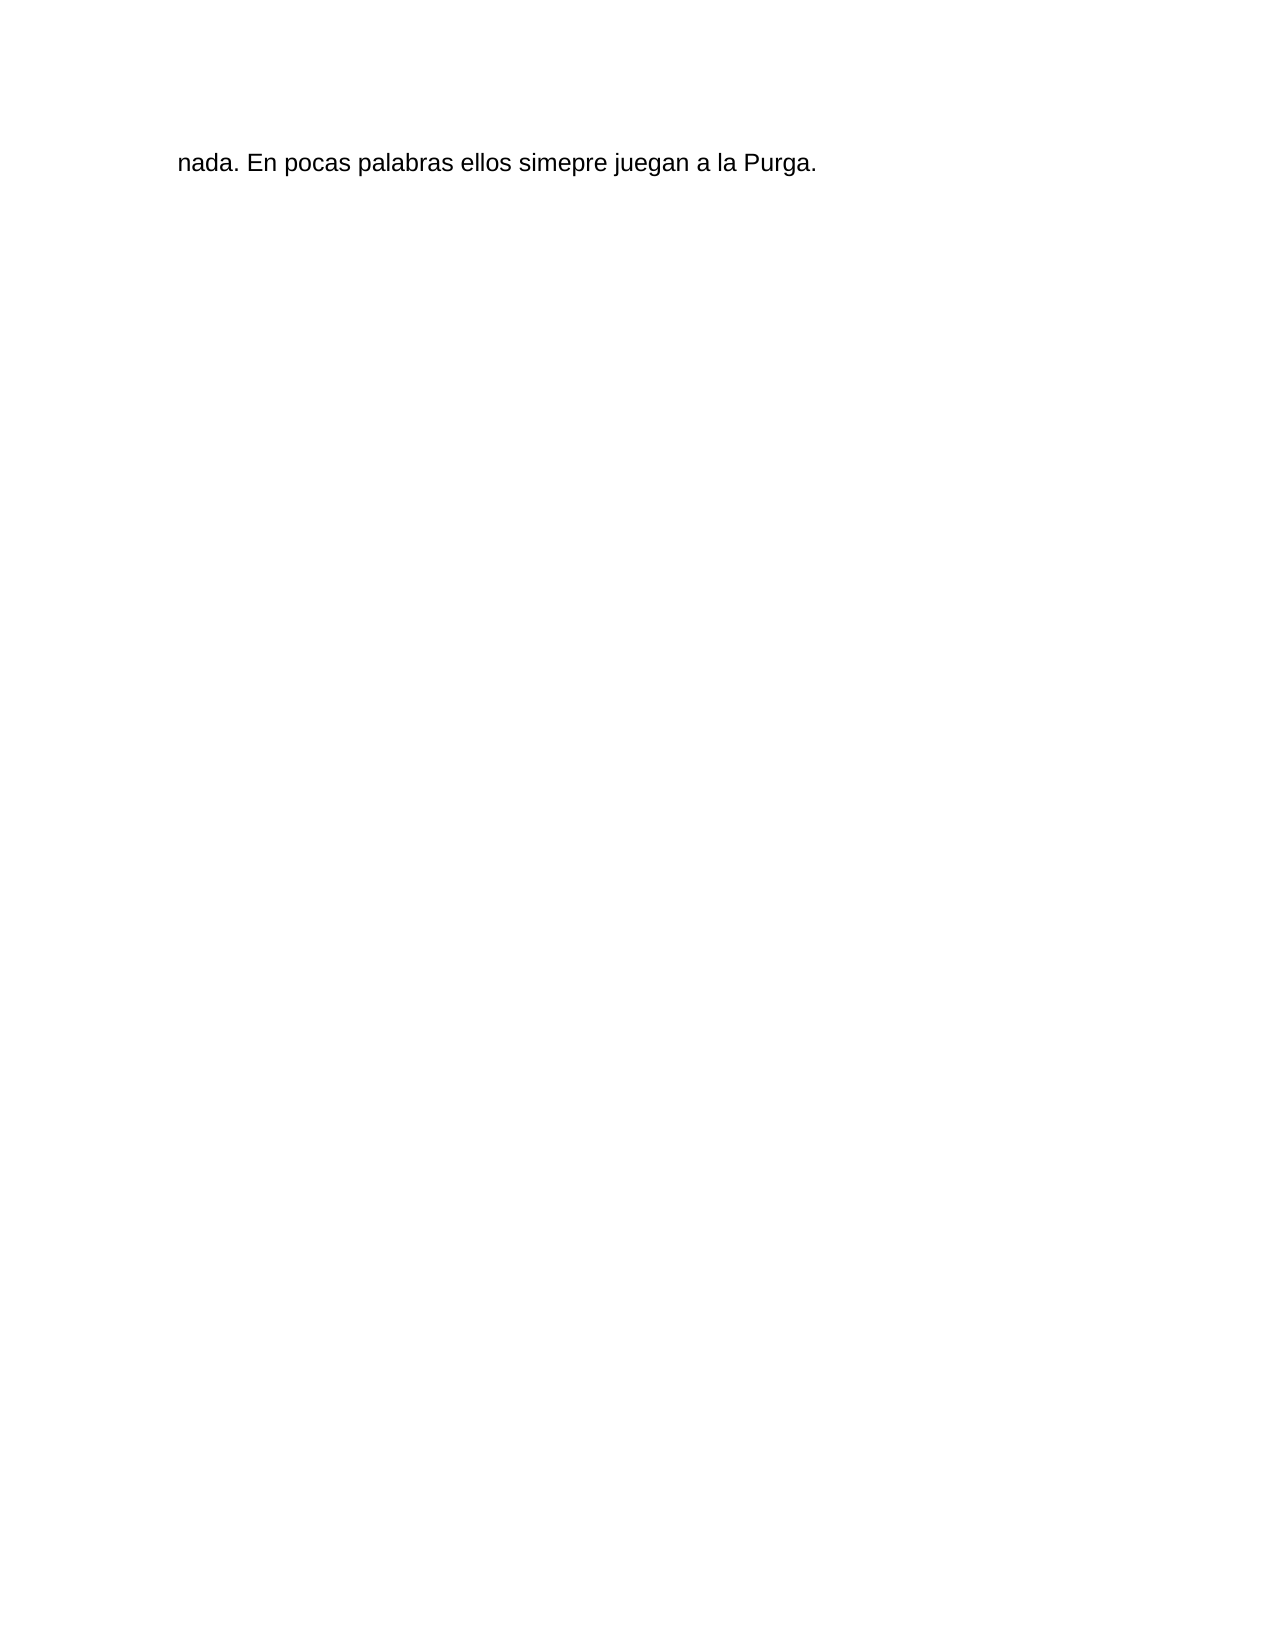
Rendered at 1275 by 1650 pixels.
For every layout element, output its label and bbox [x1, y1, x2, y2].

text [177, 148, 1098, 176]
